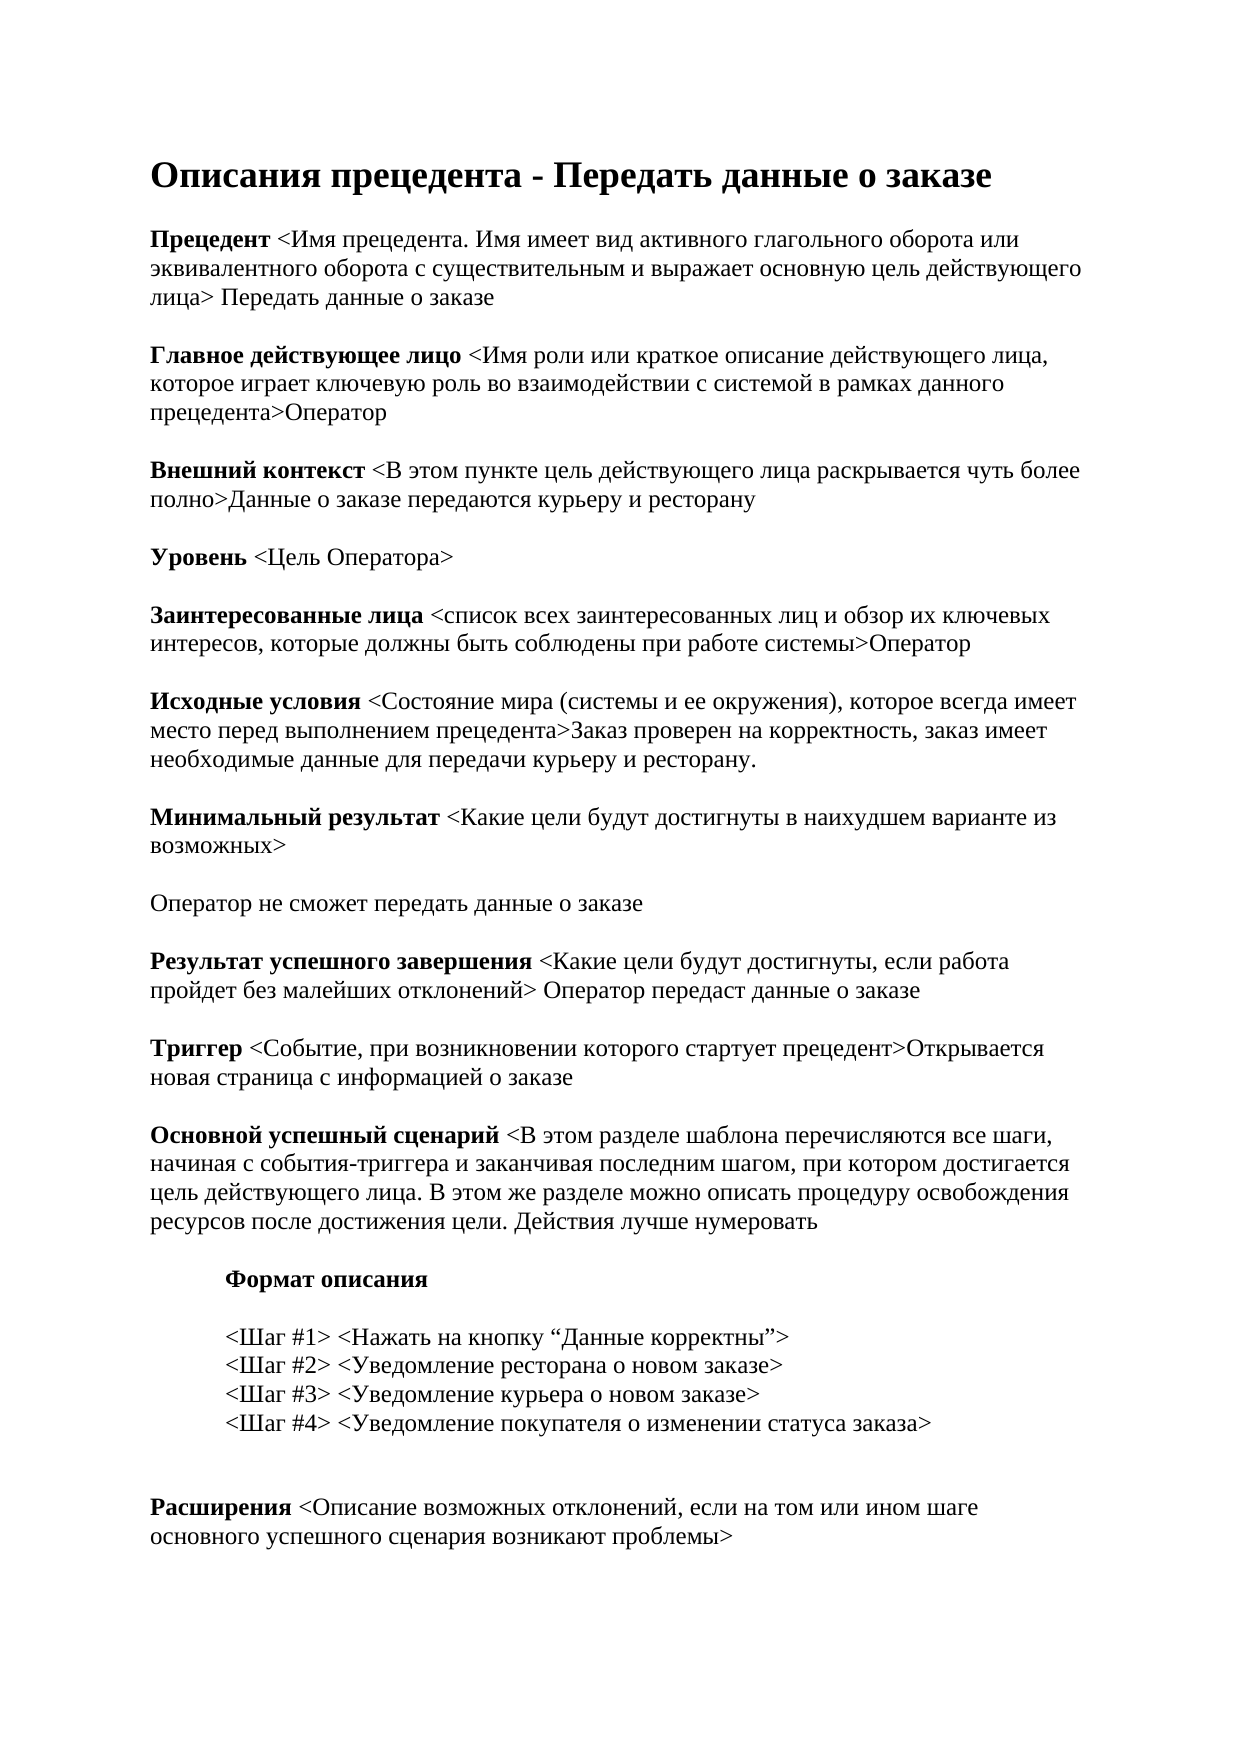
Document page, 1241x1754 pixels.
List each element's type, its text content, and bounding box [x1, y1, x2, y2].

text <Шаг #3> <Уведомление курьера о новом заказе> [150, 1379, 1090, 1408]
text Триггер <Событие, при возникновении которого стартует прецедент>Открывается новая страница с информацией о заказе [150, 1033, 1090, 1091]
text Прецедент <Имя прецедента. Имя имеет вид активного глагольного оборота или эквивалентного оборота с существительным и выражает основную цель действующего лица> Передать данные о заказе [150, 224, 1090, 311]
text Внешний контекст <В этом пункте цель действующего лица раскрывается чуть более полно>Данные о заказе передаются курьеру и ресторану [150, 455, 1090, 513]
text Описания прецедента - Передать данные о заказе [150, 152, 1090, 195]
text Основной успешный сценарий <В этом разделе шаблона перечисляются все шаги, начиная с события-триггера и заканчивая последним шагом, при котором достигается цель действующего лица. В этом же разделе можно описать процедуру освобождения ресурсов после достижения цели. Действия лучше нумеровать [150, 1120, 1090, 1235]
text <Шаг #1> <Нажать на кнопку “Данные корректны”> [150, 1322, 1090, 1351]
text Исходные условия <Состояние мира (системы и ее окружения), которое всегда имеет место перед выполнением прецедента>Заказ проверен на корректность, заказ имеет необходимые данные для передачи курьеру и ресторану. [150, 686, 1090, 773]
text Главное действующее лицо <Имя роли или краткое описание действующего лица, которое играет ключевую роль во взаимодействии с системой в рамках данного прецедента>Оператор [150, 340, 1090, 426]
text Уровень <Цель Оператора> [150, 542, 1090, 571]
text <Шаг #4> <Уведомление покупателя о изменении статуса заказа> [150, 1408, 1090, 1437]
text Результат успешного завершения <Какие цели будут достигнуты, если работа пройдет без малейших отклонений> Оператор передаст данные о заказе [150, 946, 1090, 1004]
text Расширения <Описание возможных отклонений, если на том или ином шаге основного успешного сценария возникают проблемы> [150, 1492, 1090, 1550]
text Заинтересованные лица <список всех заинтересованных лиц и обзор их ключевых интересов, которые должны быть соблюдены при работе системы>Оператор [150, 600, 1090, 657]
text Формат описания [150, 1264, 1090, 1293]
text Минимальный результат <Какие цели будут достигнуты в наихудшем варианте из возможных> [150, 802, 1090, 859]
text Оператор не сможет передать данные о заказе [150, 888, 1090, 917]
text <Шаг #2> <Уведомление ресторана о новом заказе> [150, 1351, 1090, 1379]
